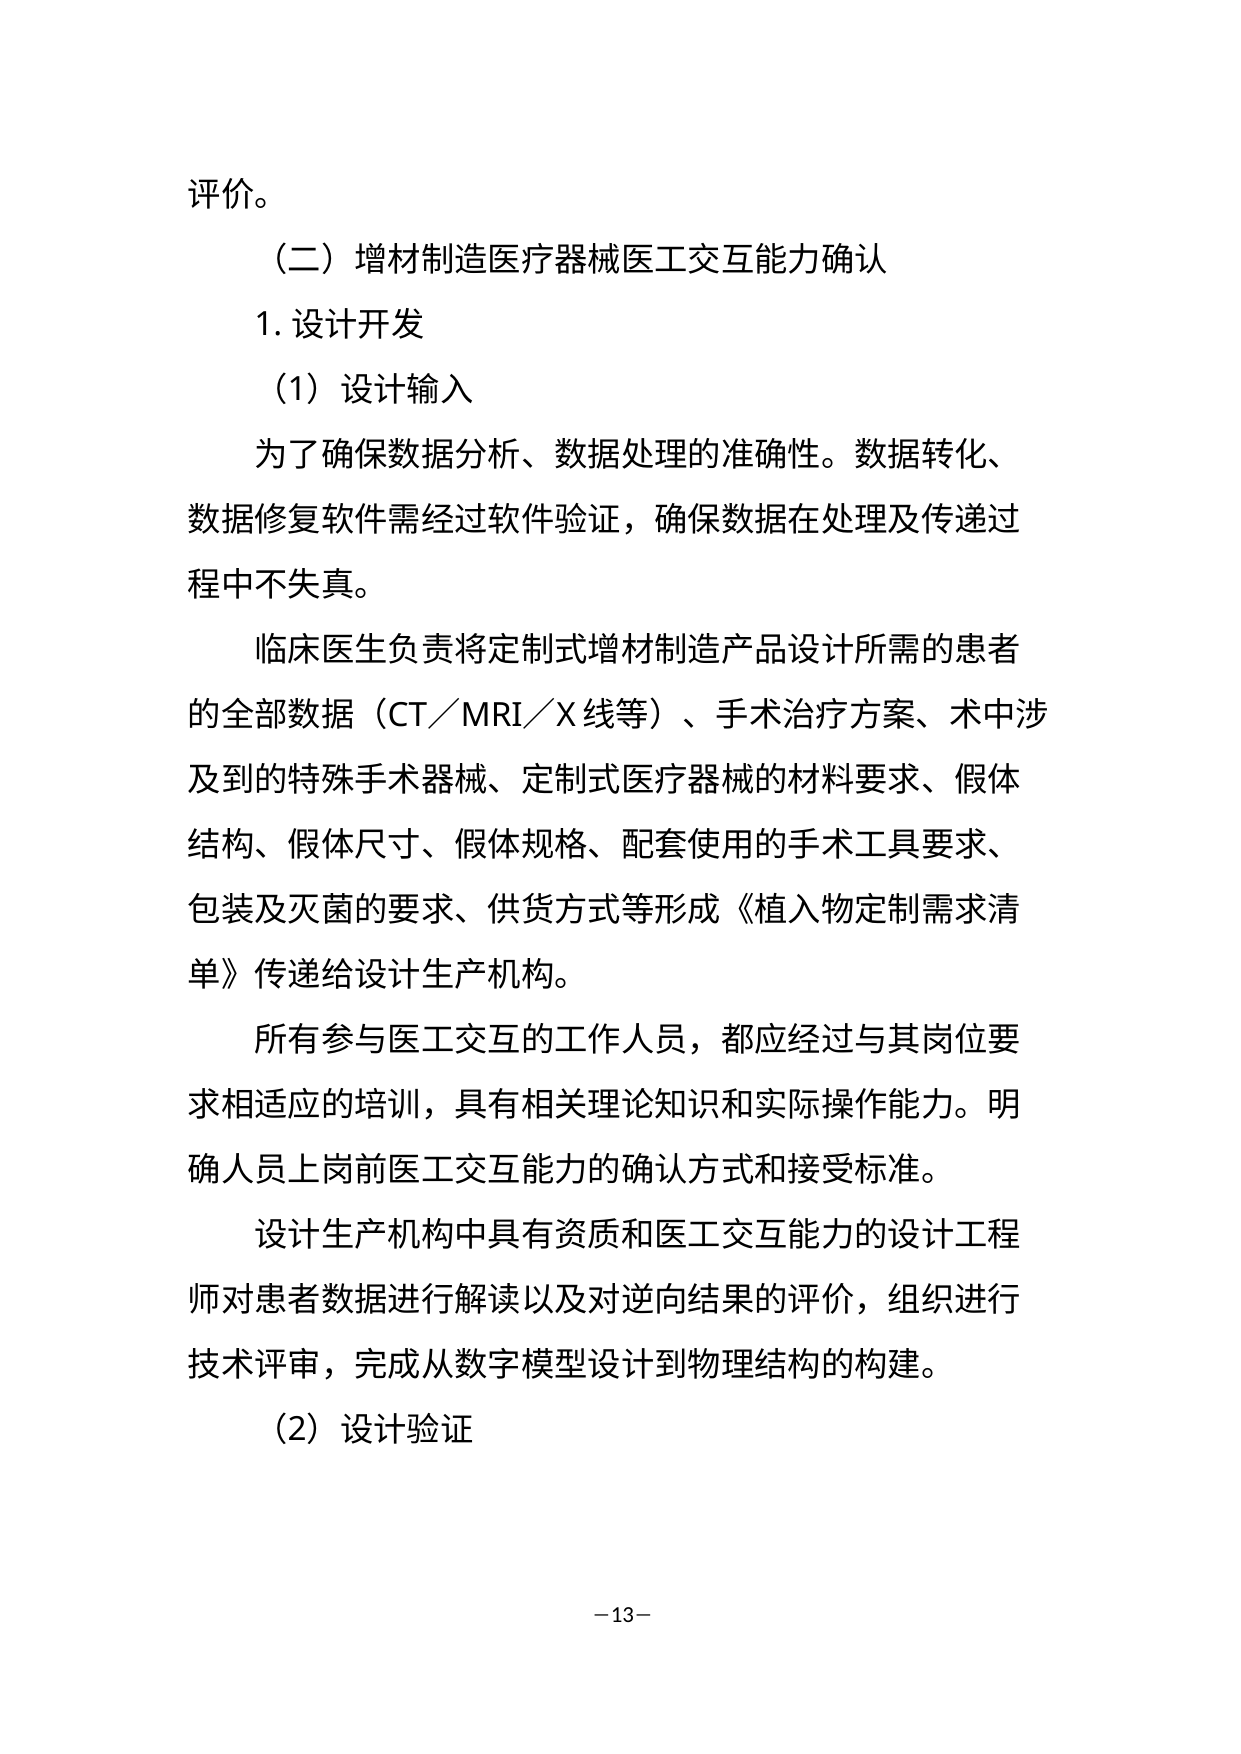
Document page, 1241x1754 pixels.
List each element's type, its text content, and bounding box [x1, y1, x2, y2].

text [187, 160, 1053, 225]
text （2）设计验证 [187, 1395, 1053, 1460]
text （1）设计输入 [187, 355, 1053, 420]
text 设计生产机构中具有资质和医工交互能力的设计工程师对患者数据进行解读以及对逆向结果的评价，组织进行技术评审，完成从数字模型设计到物理结构的构建。 [187, 1200, 1053, 1395]
text 为了确保数据分析、数据处理的准确性。数据转化、数据修复软件需经过软件验证，确保数据在处理及传递过程中不失真。 [187, 420, 1053, 615]
text （二）增材制造医疗器械医工交互能力确认 [187, 225, 1053, 290]
text 临床医生负责将定制式增材制造产品设计所需的患者的全部数据（CT／MRI／X线等）、手术治疗方案、术中涉及到的特殊手术器械、定制式医疗器械的材料要求、假体结构、假体尺寸、假体规格、配套使用的手术工具要求、包装及灭菌的要求、供货方式等形成《植入物定制需求清单》传递给设计生产机构。 [187, 615, 1053, 1005]
text 所有参与医工交互的工作人员，都应经过与其岗位要求相适应的培训，具有相关理论知识和实际操作能力。明确人员上岗前医工交互能力的确认方式和接受标准。 [187, 1005, 1053, 1200]
text 1. 设计开发 [187, 290, 1053, 355]
